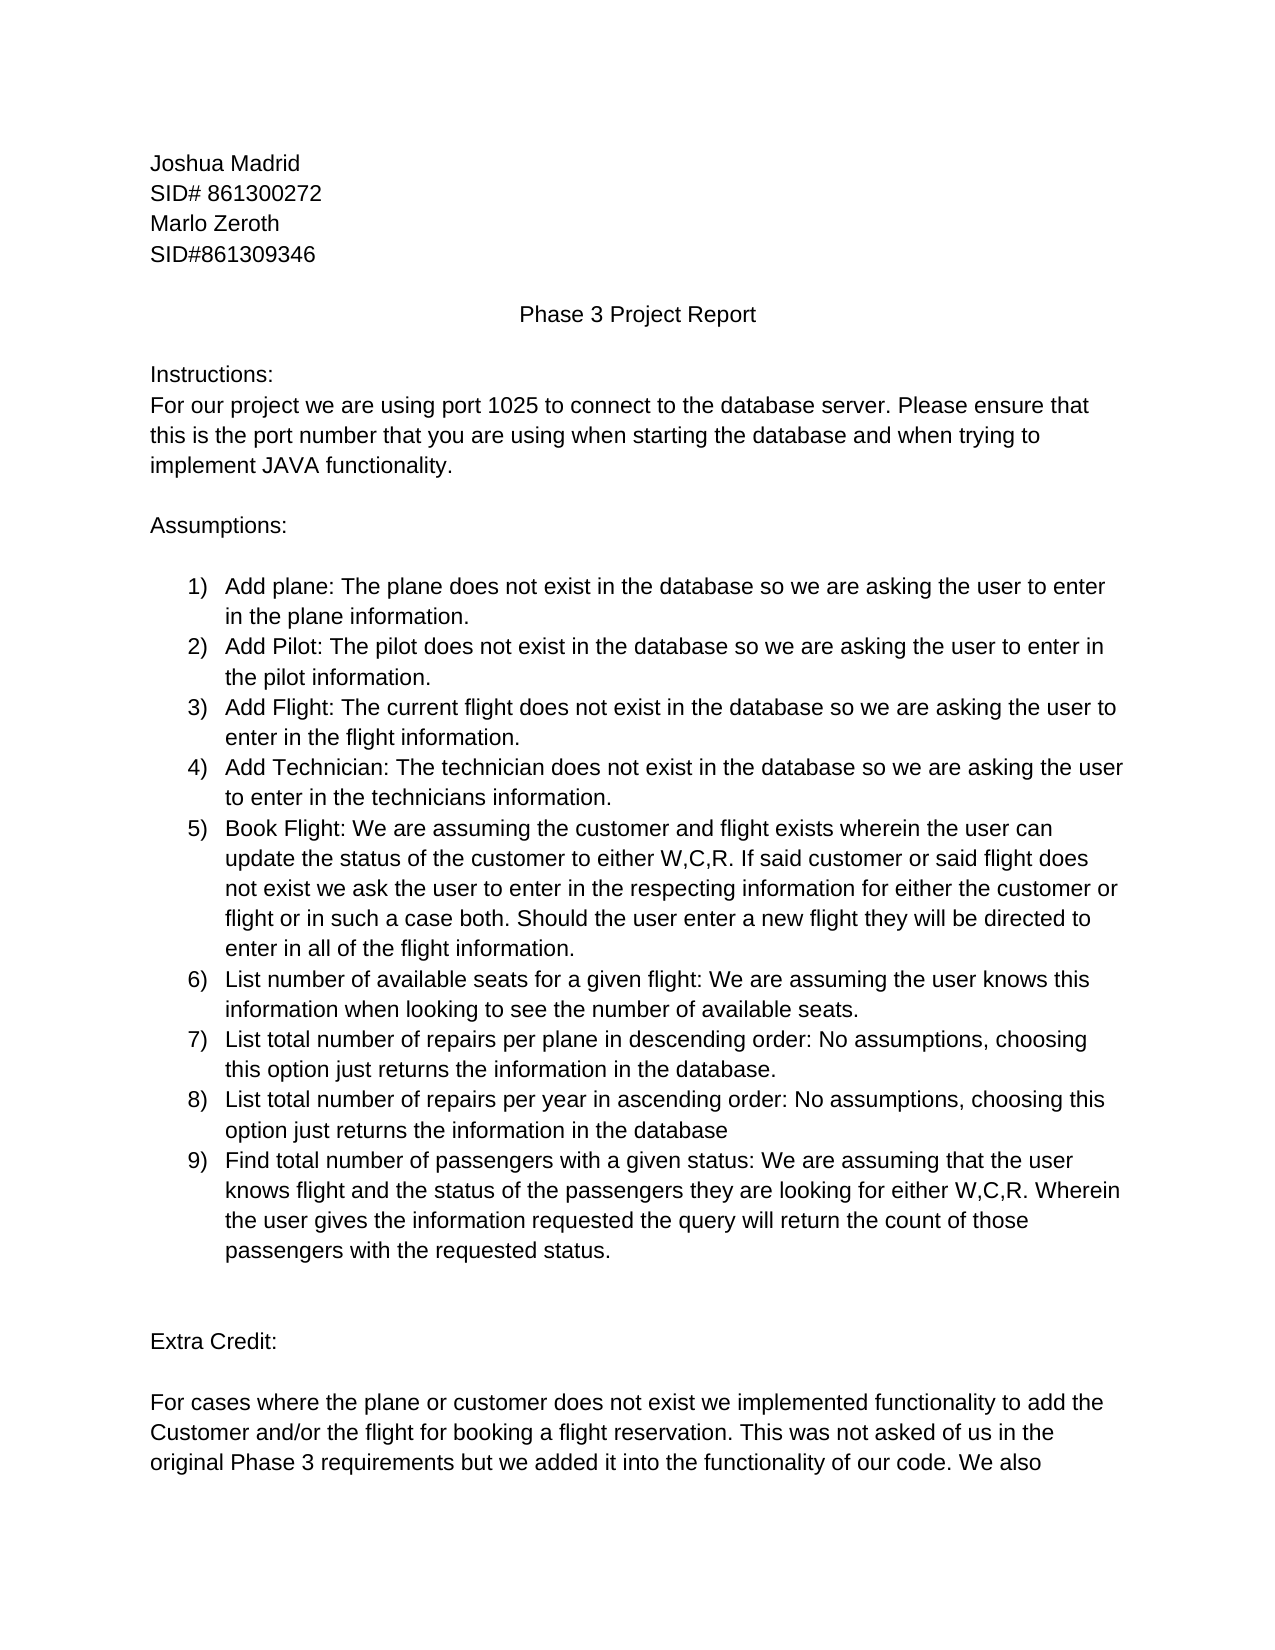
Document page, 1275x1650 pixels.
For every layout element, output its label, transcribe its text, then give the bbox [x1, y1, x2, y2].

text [150, 1358, 1125, 1475]
list Add plane: The plane does not exist in the database so we are asking the user to enter in the plane information. [187, 573, 1125, 629]
text Assumptions: [150, 512, 1125, 539]
list List total number of repairs per year in ascending order: No assumptions, choosing this option just returns the information in the database [187, 1086, 1125, 1143]
list List number of available seats for a given flight: We are assuming the user knows this information when looking to see the number of available seats. [187, 966, 1125, 1022]
list Add Technician: The technician does not exist in the database so we are asking the user to enter in the technicians information. [187, 754, 1125, 811]
list Add Flight: The current flight does not exist in the database so we are asking the user to enter in the flight information. [187, 694, 1125, 750]
list Add Pilot: The pilot does not exist in the database so we are asking the user to enter in the pilot information. [187, 633, 1125, 690]
list List total number of repairs per plane in descending order: No assumptions, choosing this option just returns the information in the database. [187, 1026, 1125, 1083]
text Extra Credit: [150, 1328, 1125, 1354]
text For our project we are using port 1025 to connect to the database server. Please ensure that this is the port number that you are using when starting the database and when trying to implement JAVA functionality. [150, 392, 1125, 478]
list Find total number of passengers with a given status: We are assuming that the user knows flight and the status of the passengers they are looking for either W,C,R. Wherein the user gives the information requested the query will return the count of those passengers with the requested status. [187, 1147, 1125, 1264]
text Phase 3 Project Report [150, 301, 1125, 327]
text SID# 861300272 [150, 180, 1125, 207]
list Book Flight: We are assuming the customer and flight exists wherein the user can update the status of the customer to either W,C,R. If said customer or said flight does not exist we ask the user to enter in the respecting information for either the customer or flight or in such a case both. Should the user enter a new flight they will be directed to enter in all of the flight information. [187, 814, 1125, 962]
text Marlo Zeroth [150, 210, 1125, 237]
text SID#861309346 [150, 241, 1125, 267]
text Instructions: [150, 361, 1125, 388]
text Joshua Madrid [150, 150, 1125, 176]
